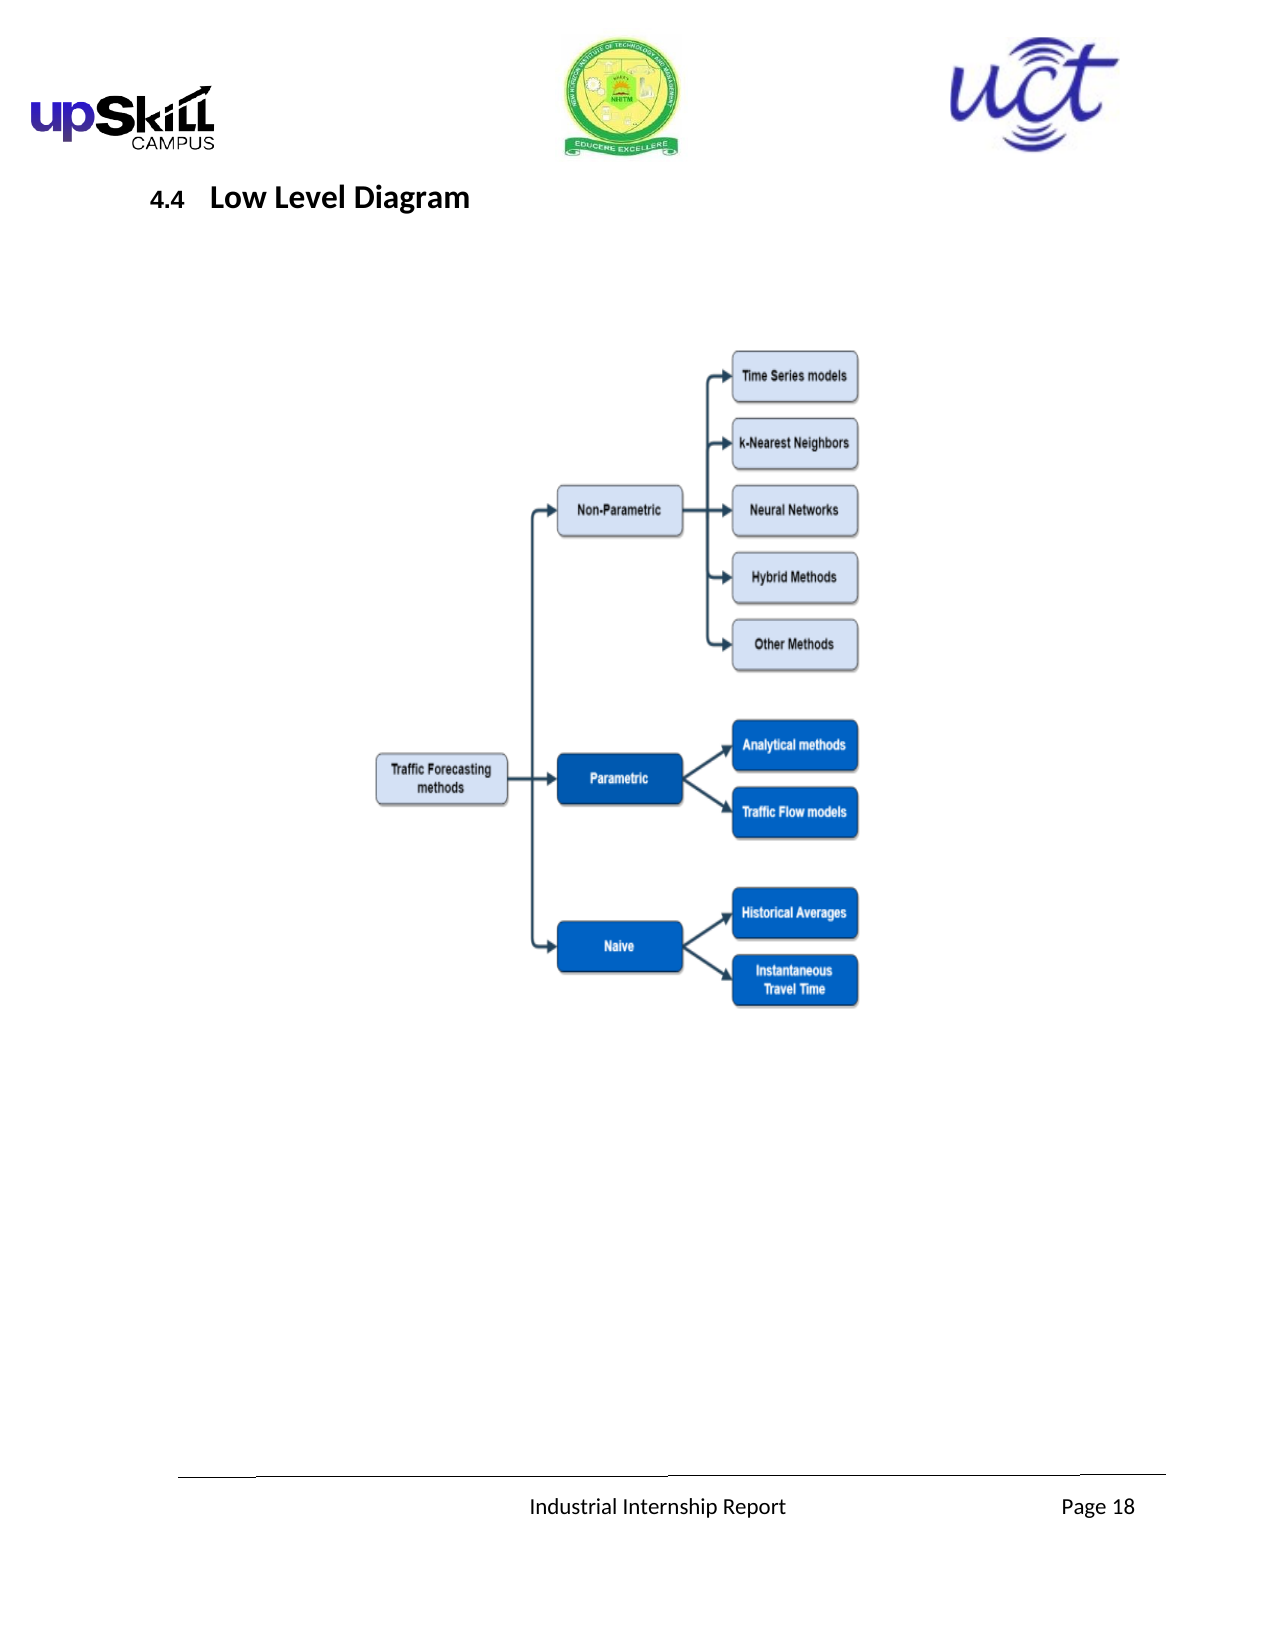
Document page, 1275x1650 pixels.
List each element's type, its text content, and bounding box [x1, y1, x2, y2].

picture [336, 278, 912, 1020]
picture [950, 37, 1120, 154]
picture [31, 85, 215, 150]
subtitle Low Level Diagram [150, 177, 1275, 217]
picture [555, 28, 688, 162]
